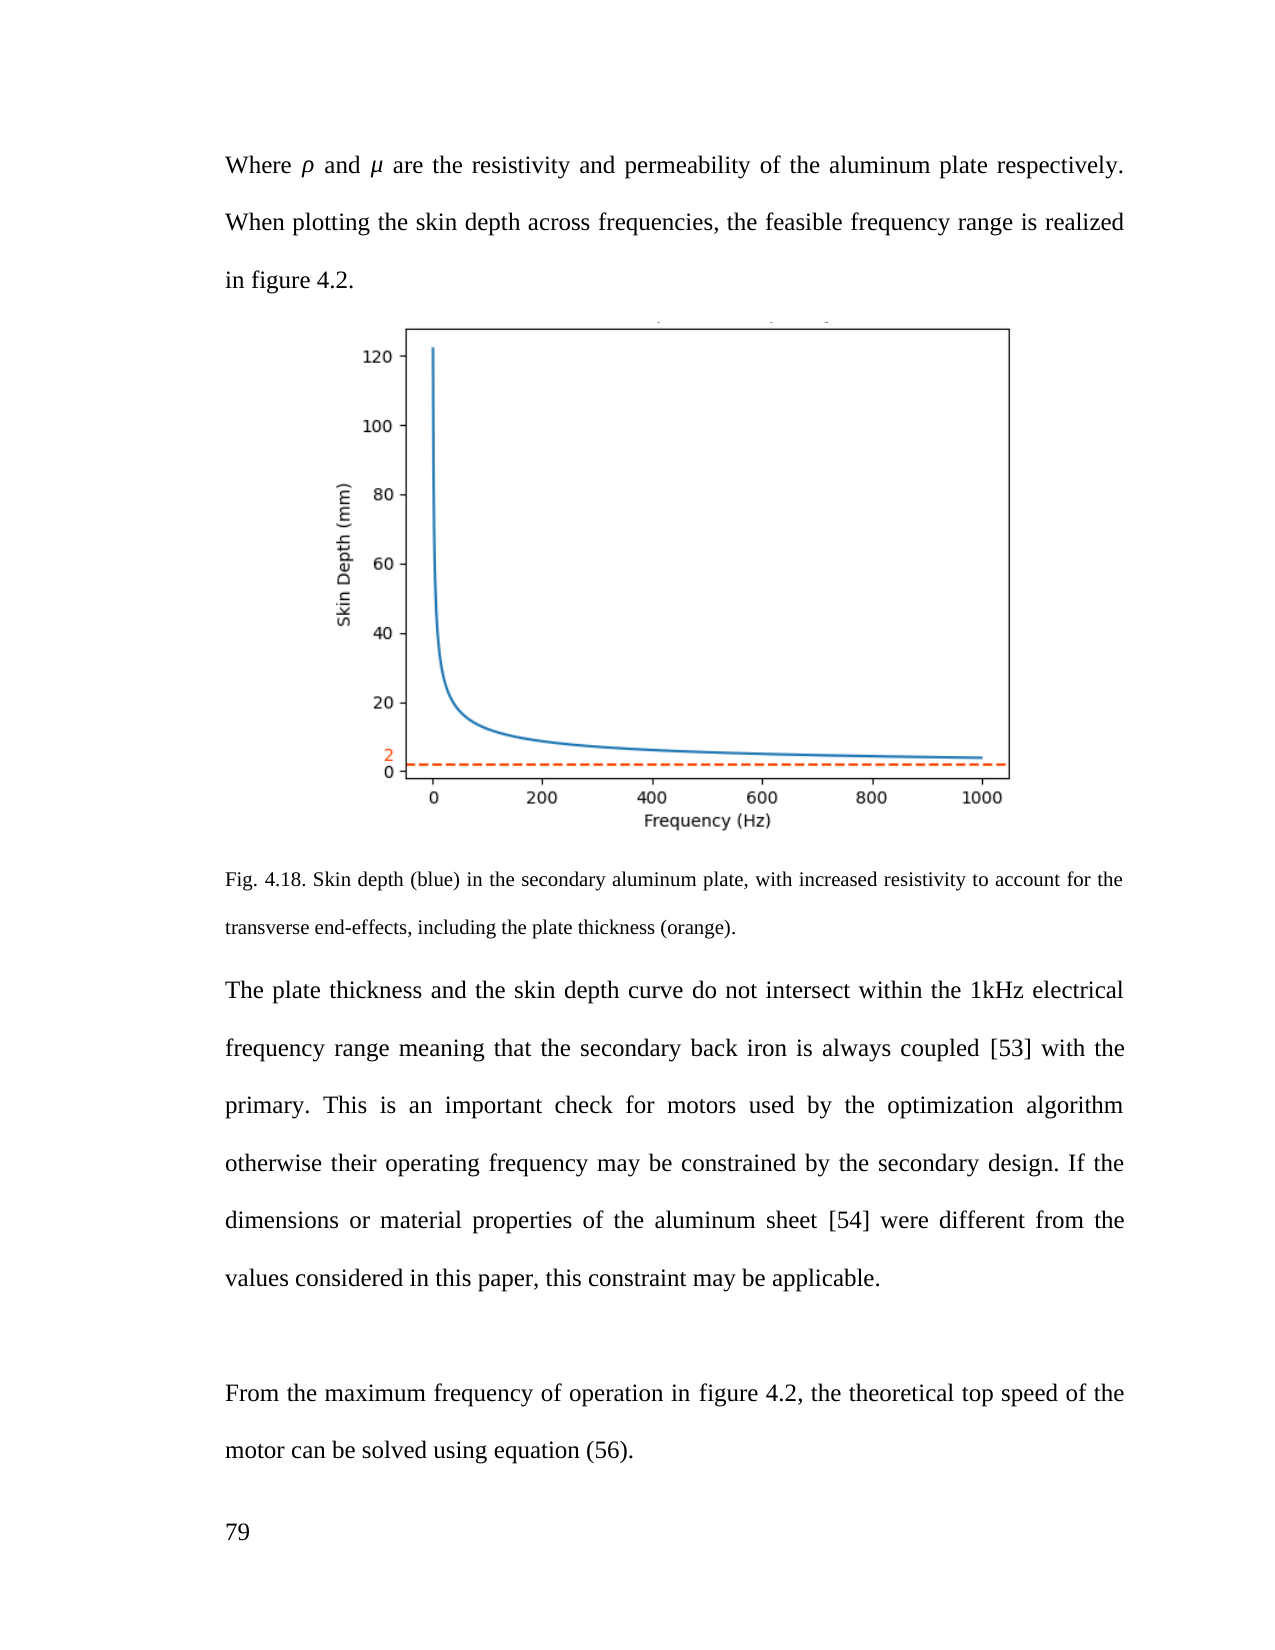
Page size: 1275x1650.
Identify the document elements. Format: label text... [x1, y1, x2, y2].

text The plate thickness and the skin depth curve do not intersect within the 1kHz electrical frequency range meaning that the secondary back iron is always coupled with the primary. This is an important check for motors used by the optimization algorithm otherwise their operating frequency may be constrained by the secondary design. If the dimensions or material properties of the aluminum sheet were different from the values considered in this paper, this constraint may be applicable. [225, 976, 1125, 1292]
text From the maximum frequency of operation in figure 4.2, the theoretical top speed of the motor can be solved using equation (56). [225, 1378, 1125, 1464]
text Where and are the resistivity and permeability of the aluminum plate respectively. When plotting the skin depth across frequencies, the feasible frequency range is realized in figure 4.2. [225, 150, 1125, 294]
picture [323, 322, 1027, 839]
